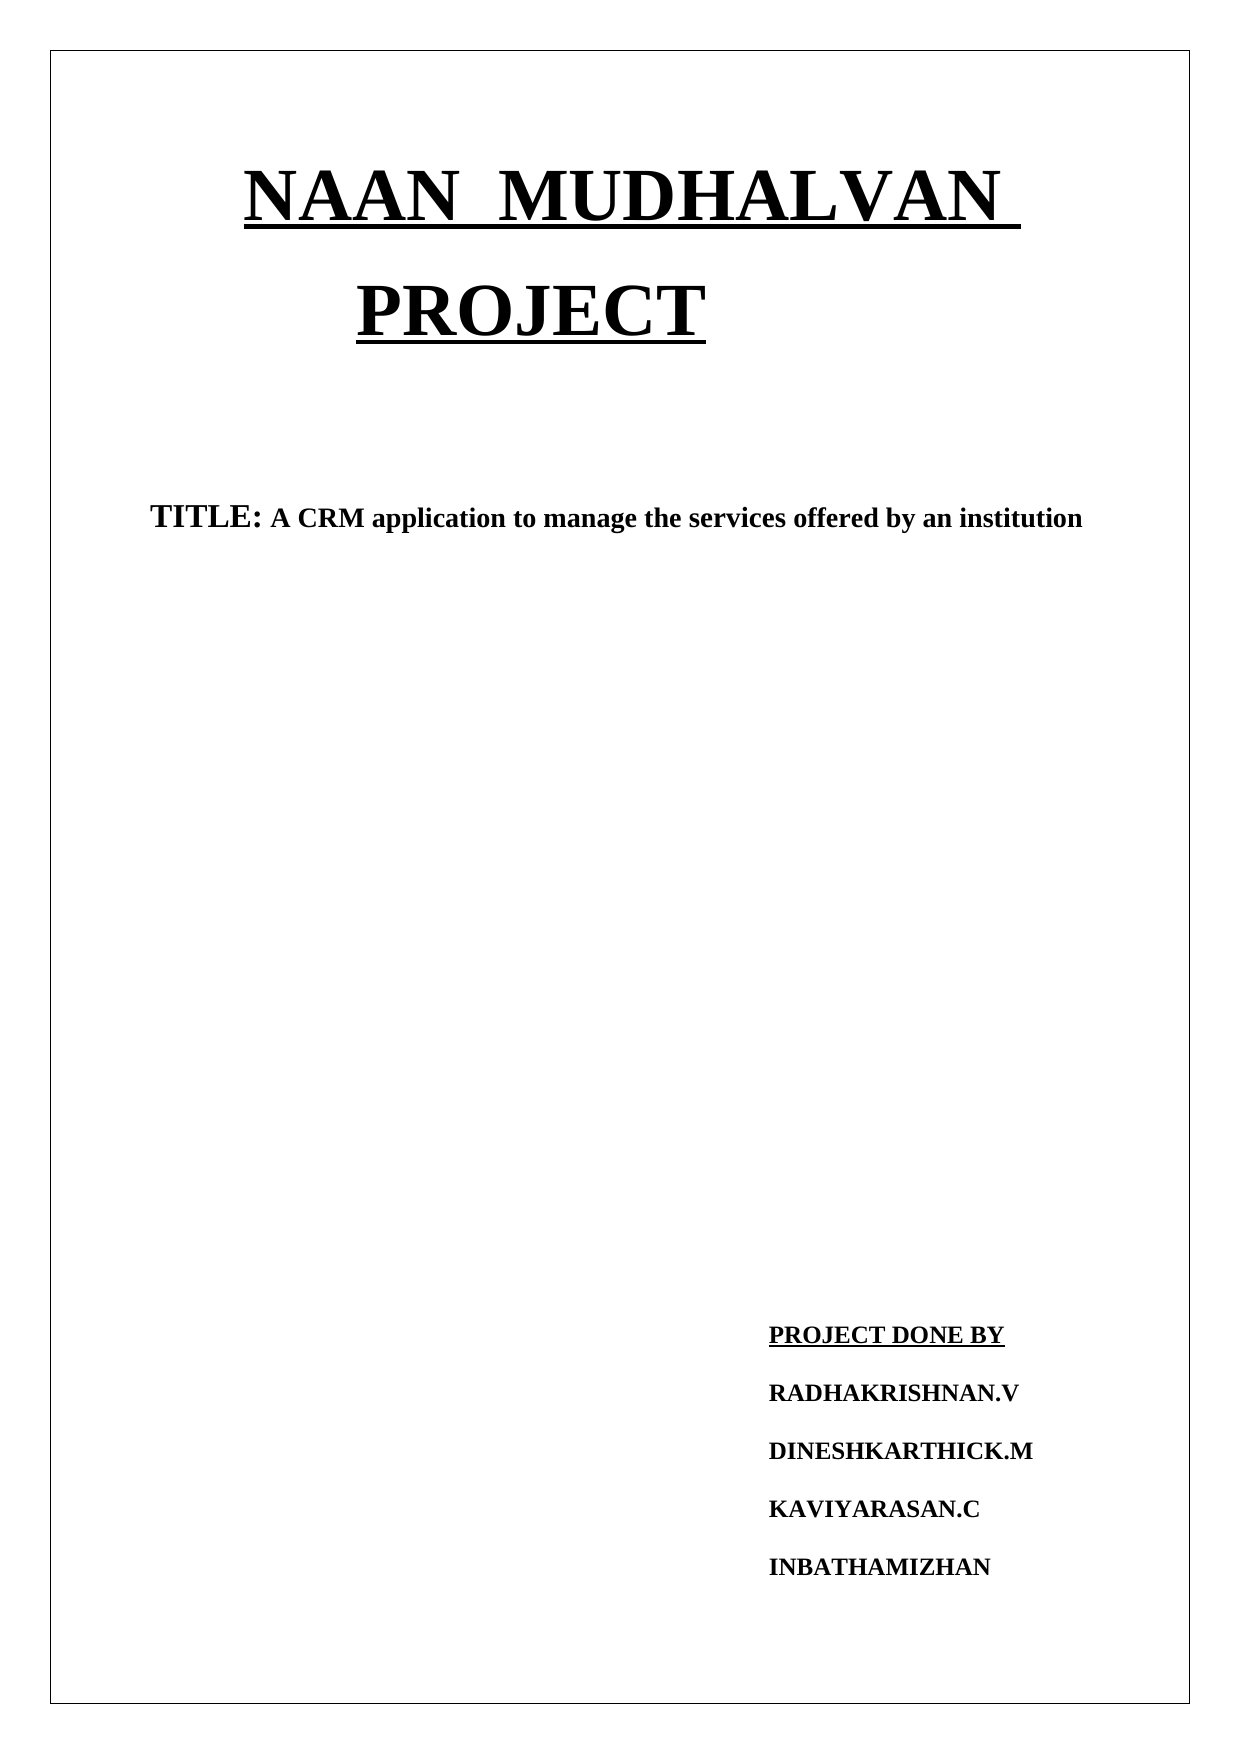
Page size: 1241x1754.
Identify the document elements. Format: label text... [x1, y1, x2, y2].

subtitle RADHAKRISHNAN.V [150, 1378, 1090, 1407]
subtitle PROJECT [150, 265, 1090, 352]
subtitle NAAN MUDHALVAN [150, 150, 1090, 236]
subtitle PROJECT DONE BY [150, 1320, 1090, 1349]
subtitle INBATHAMIZHAN [150, 1552, 1090, 1581]
subtitle KAVIYARASAN.C [150, 1494, 1090, 1523]
subtitle DINESHKARTHICK.M [150, 1436, 1090, 1465]
subtitle TITLE: A CRM application to manage the services offered by an institution [150, 496, 1090, 534]
